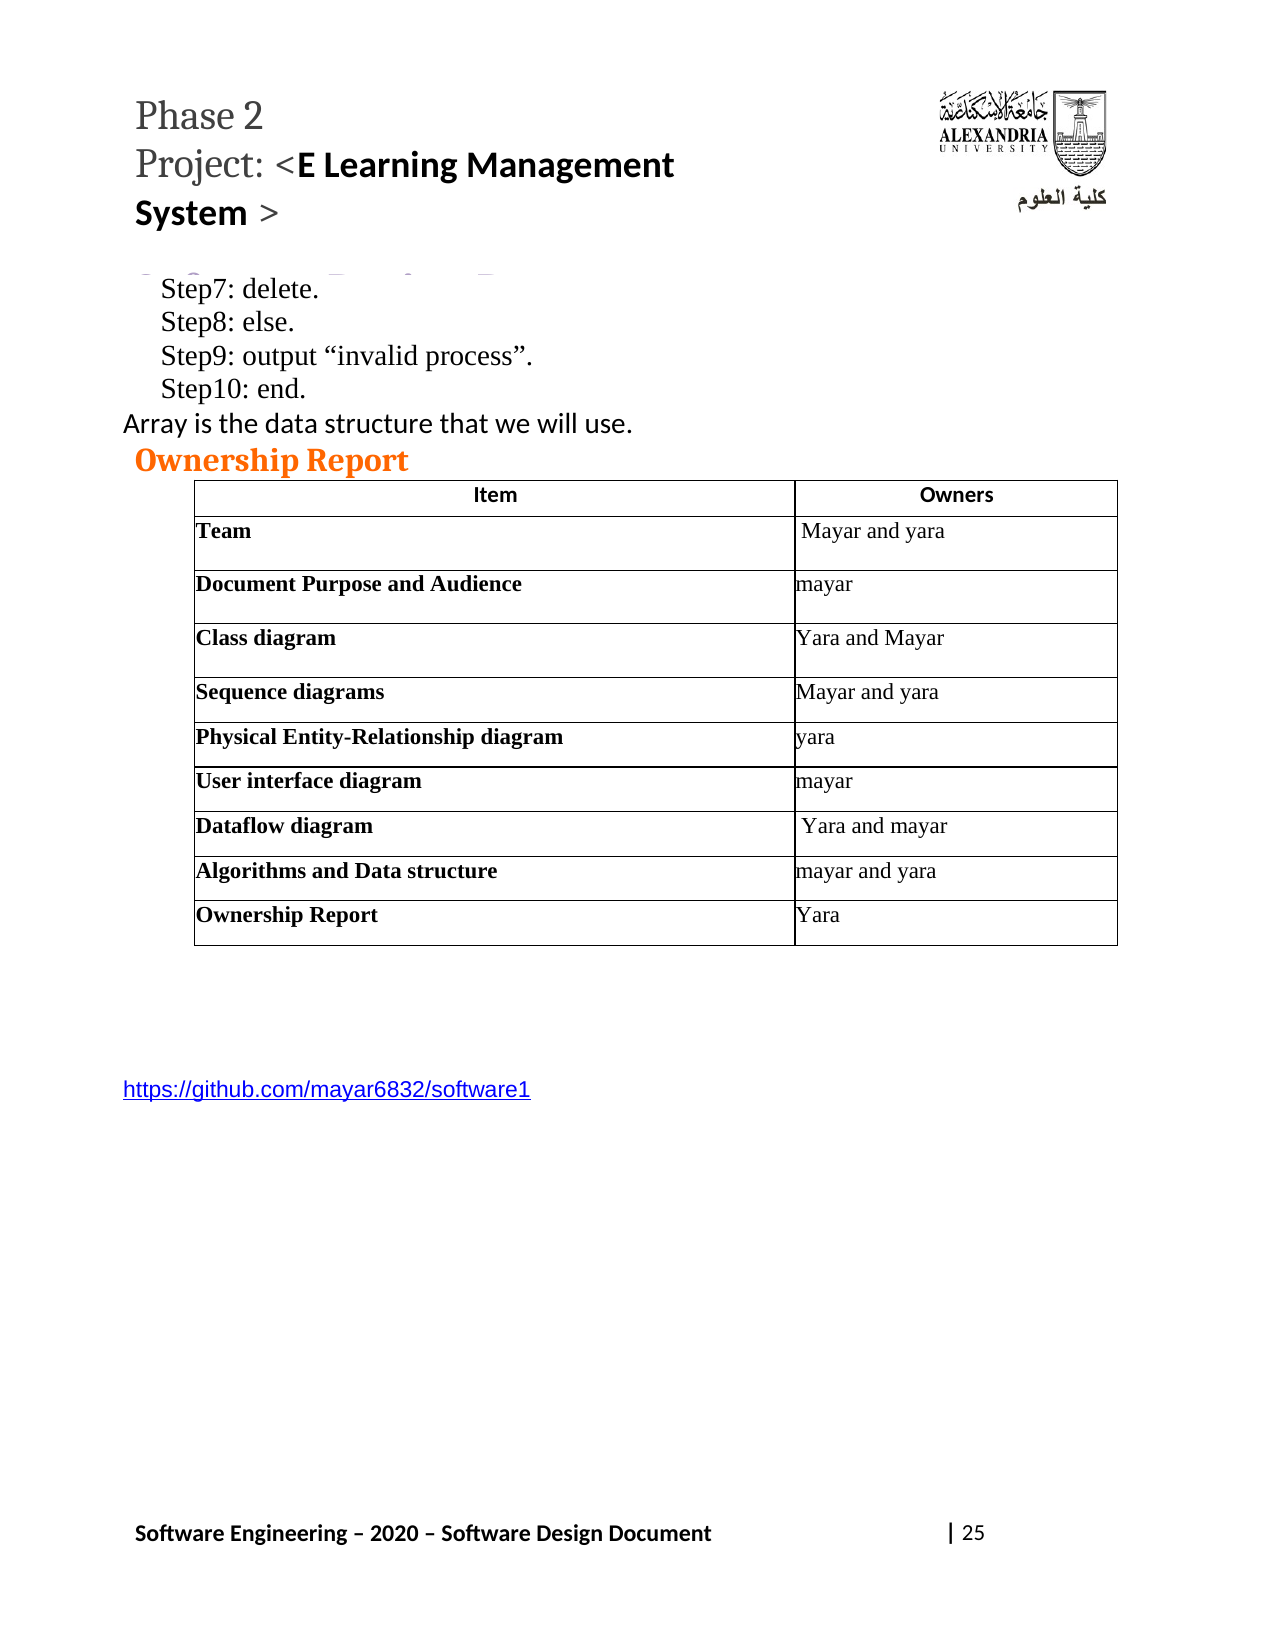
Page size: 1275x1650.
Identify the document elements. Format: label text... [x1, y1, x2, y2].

table_cell mayar [796, 768, 1117, 811]
table_header Item [195, 481, 794, 516]
table_cell Mayar and yara [796, 517, 1117, 569]
text Step7: delete. [160, 271, 1160, 304]
text Step10: end. [160, 371, 1160, 405]
subtitle Ownership Report [135, 441, 1160, 479]
table_cell Yara and mayar [796, 812, 1117, 856]
table_cell Physical Entity-Relationship diagram [195, 723, 794, 766]
table_cell User interface diagram [195, 768, 794, 811]
table_cell Mayar and yara [796, 678, 1117, 722]
table_cell Algorithms and Data structure [195, 857, 794, 900]
table_cell Dataflow diagram [195, 812, 794, 856]
table_cell Yara and Mayar [796, 624, 1117, 677]
table_cell mayar and yara [796, 857, 1117, 900]
text Step8: else. [160, 304, 1160, 338]
text Step9: output “invalid process”. [160, 338, 1160, 371]
table_header Owners [796, 481, 1117, 516]
table_cell Team [195, 517, 794, 569]
table_cell Document Purpose and Audience [195, 571, 794, 623]
table_cell mayar [796, 571, 1117, 623]
table_cell Class diagram [195, 624, 794, 677]
text Array is the data structure that we will use. [123, 406, 1160, 441]
table_cell Ownership Report [195, 901, 794, 945]
table_cell Yara [796, 901, 1117, 945]
picture [939, 90, 1107, 213]
table_cell yara [796, 723, 1117, 766]
text https://github.com/mayar6832/software1 [123, 1076, 1160, 1103]
table_cell Sequence diagrams [195, 678, 794, 722]
